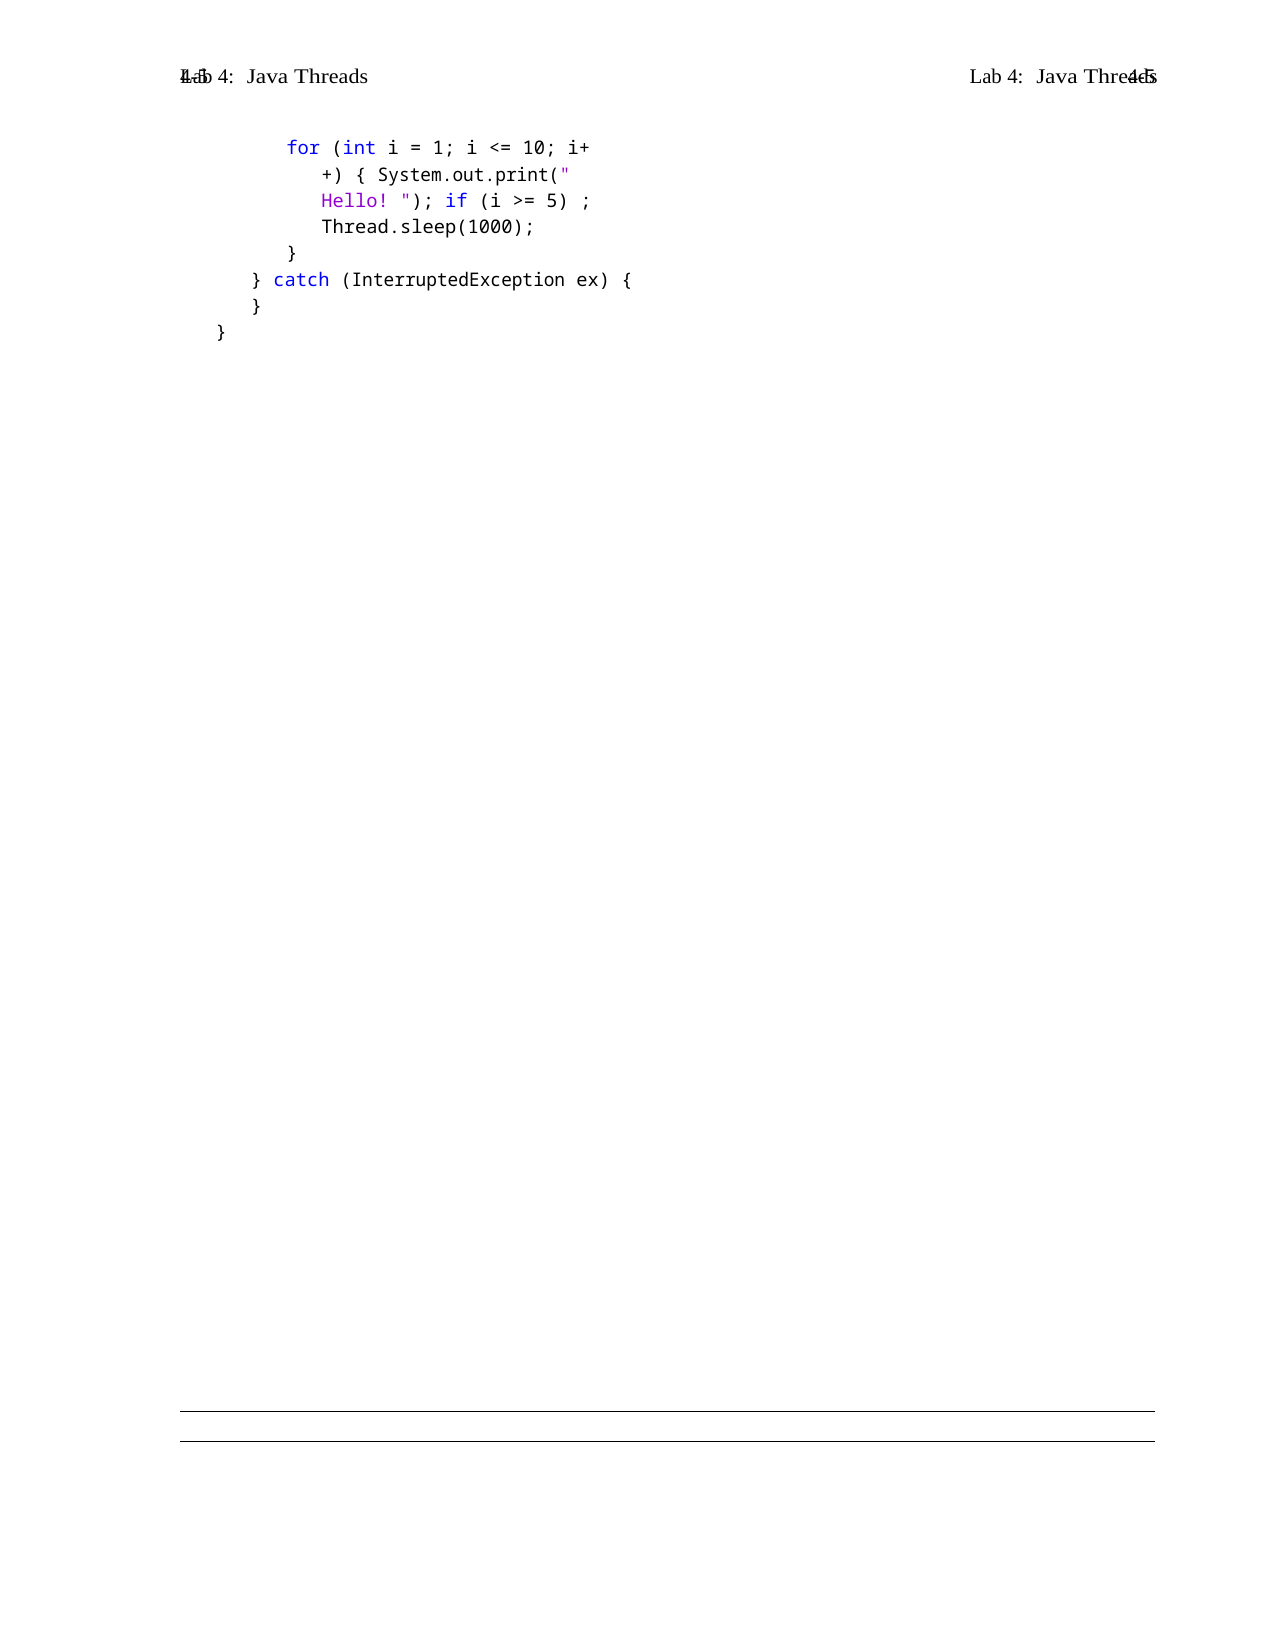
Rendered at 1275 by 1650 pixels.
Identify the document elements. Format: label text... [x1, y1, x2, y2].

text } catch (InterruptedException ex) { [251, 266, 1167, 292]
text } [251, 292, 1167, 318]
text for (int i = 1; i <= 10; i++) { System.out.print(" Hello! "); if (i >= 5) ; Thread.sleep(1000); [286, 135, 609, 239]
text } [286, 240, 1167, 265]
text } [215, 319, 1167, 344]
